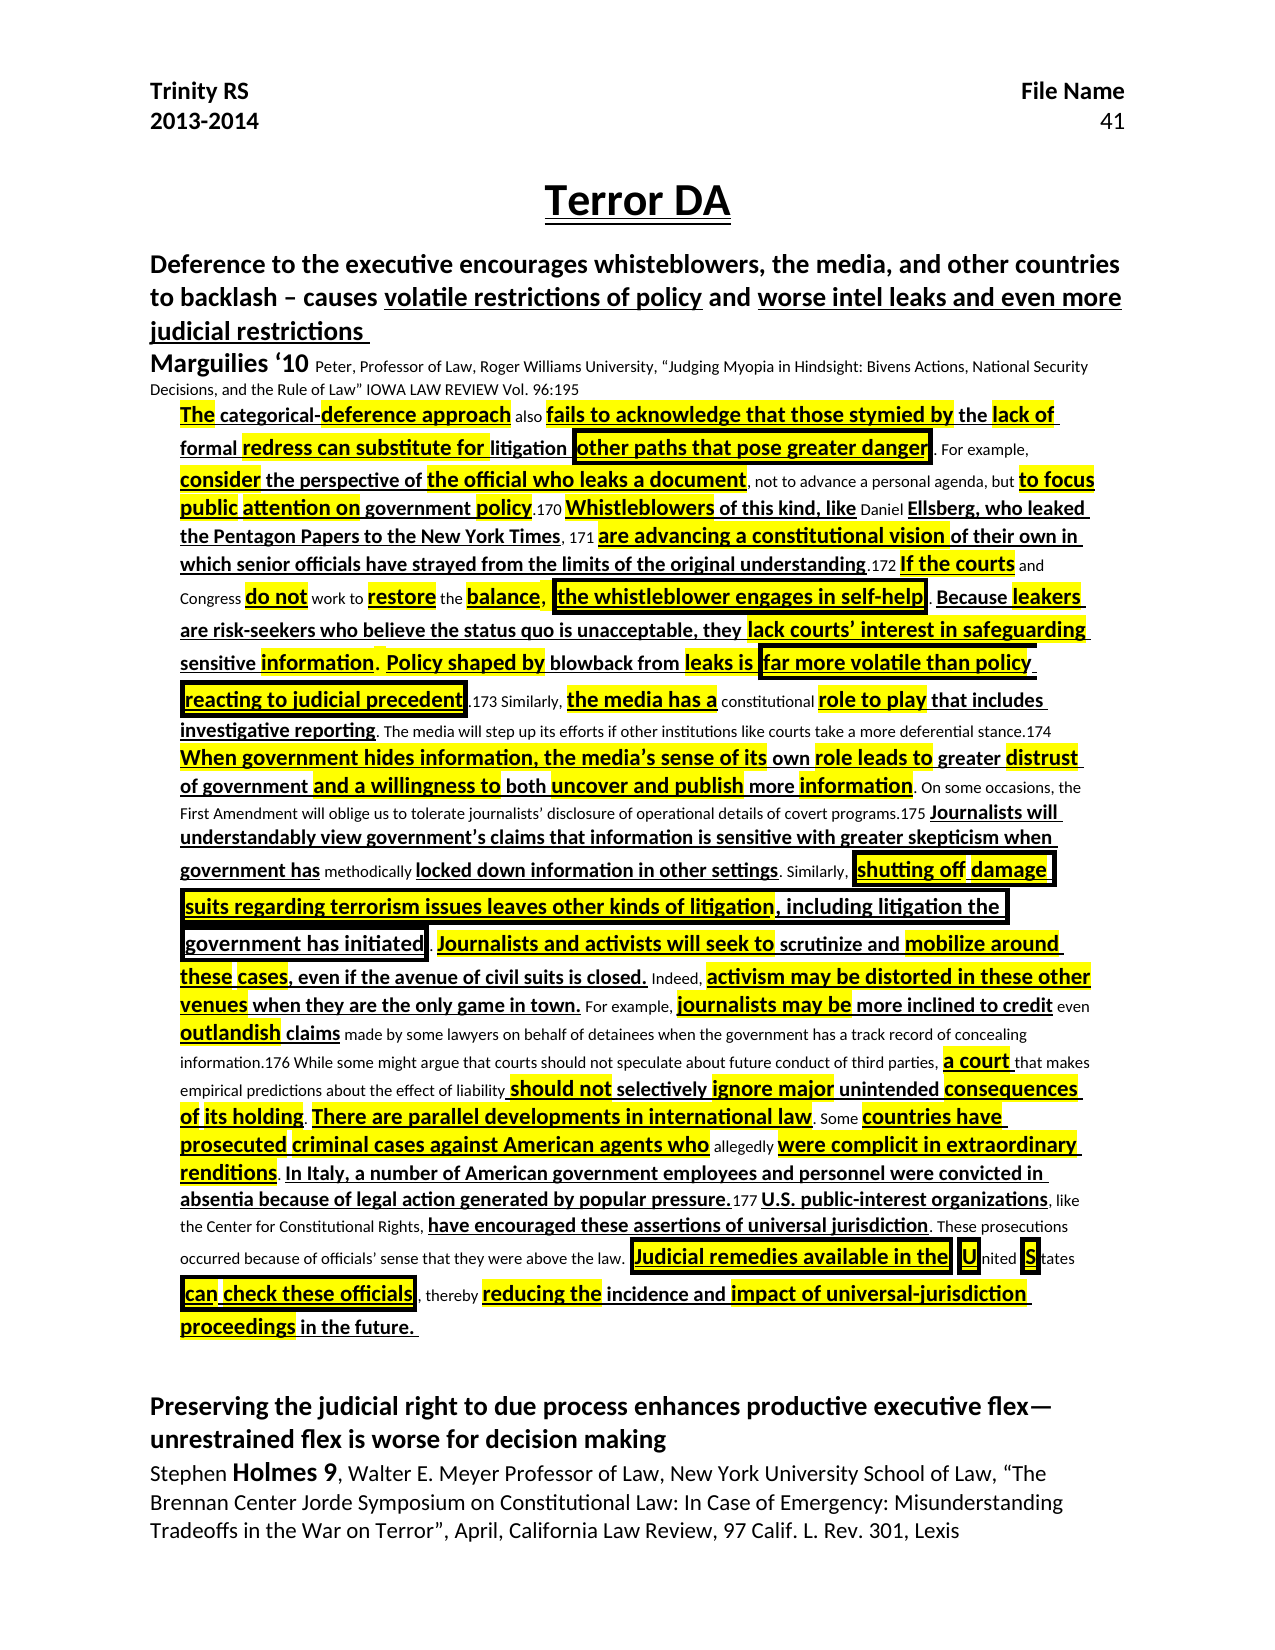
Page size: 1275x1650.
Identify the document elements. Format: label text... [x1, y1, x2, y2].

subtitle Terror DA [150, 171, 1125, 227]
subtitle Deference to the executive encourages whisteblowers, the media, and other countries to backlash – causes volatile restrictions of policy and worse intel leaks and even more judicial restrictions [150, 248, 1125, 347]
text Marguilies ‘10 Peter, Professor of Law, Roger Williams University, “Judging Myopia in Hindsight: Bivens Actions, National Security Decisions, and the Rule of Law” IOWA LAW REVIEW Vol. 96:195 [150, 347, 1125, 400]
text The categorical-deference approach also fails to acknowledge that those stymied by the lack of formal redress can substitute for litigation other paths that pose greater danger. For example, consider the perspective of the official who leaks a document, not to advance a personal agenda, but to focus public attention on government policy.170 Whistleblowers of this kind, like Daniel Ellsberg, who leaked the Pentagon Papers to the New York Times, 171 are advancing a constitutional vision of their own in which senior officials have strayed from the limits of the original understanding.172 If the courts and Congress do not work to restore the balance, the whistleblower engages in self-help. Because leakers are risk-seekers who believe the status quo is unacceptable, they lack courts’ interest in safeguarding sensitive information. Policy shaped by blowback from leaks is far more volatile than policy reacting to judicial precedent.173 Similarly, the media has a constitutional role to play that includes investigative reporting. The media will step up its efforts if other institutions like courts take a more deferential stance.174 When government hides information, the media’s sense of its own role leads to greater distrust of government and a willingness to both uncover and publish more information. On some occasions, the First Amendment will oblige us to tolerate journalists’ disclosure of operational details of covert programs.175 Journalists will understandably view government’s claims that information is sensitive with greater skepticism when government has methodically locked down information in other settings. Similarly, shutting off damage suits regarding terrorism issues leaves other kinds of litigation, including litigation the government has initiated. Journalists and activists will seek to scrutinize and mobilize around these cases, even if the avenue of civil suits is closed. Indeed, activism may be distorted in these other venues when they are the only game in town. For example, journalists may be more inclined to credit even outlandish claims made by some lawyers on behalf of detainees when the government has a track record of concealing information.176 While some might argue that courts should not speculate about future conduct of third parties, a court that makes empirical predictions about the effect of liability should not selectively ignore major unintended consequences of its holding. There are parallel developments in international law. Some countries have prosecuted criminal cases against American agents who allegedly were complicit in extraordinary renditions. In Italy, a number of American government employees and personnel were convicted in absentia because of legal action generated by popular pressure.177 U.S. public-interest organizations, like the Center for Constitutional Rights, have encouraged these assertions of universal jurisdiction. These prosecutions occurred because of officials’ sense that they were above the law. Judicial remedies available in the United States can check these officials, thereby reducing the incidence and impact of universal-jurisdiction proceedings in the future. [180, 400, 1095, 1340]
subtitle Preserving the judicial right to due process enhances productive executive flex—unrestrained flex is worse for decision making [150, 1389, 1125, 1455]
text Stephen Holmes 9, Walter E. Meyer Professor of Law, New York University School of Law, “The Brennan Center Jorde Symposium on Constitutional Law: In Case of Emergency: Misunderstanding Tradeoffs in the War on Terror”, April, California Law Review, 97 Calif. L. Rev. 301, Lexis [150, 1455, 1125, 1544]
